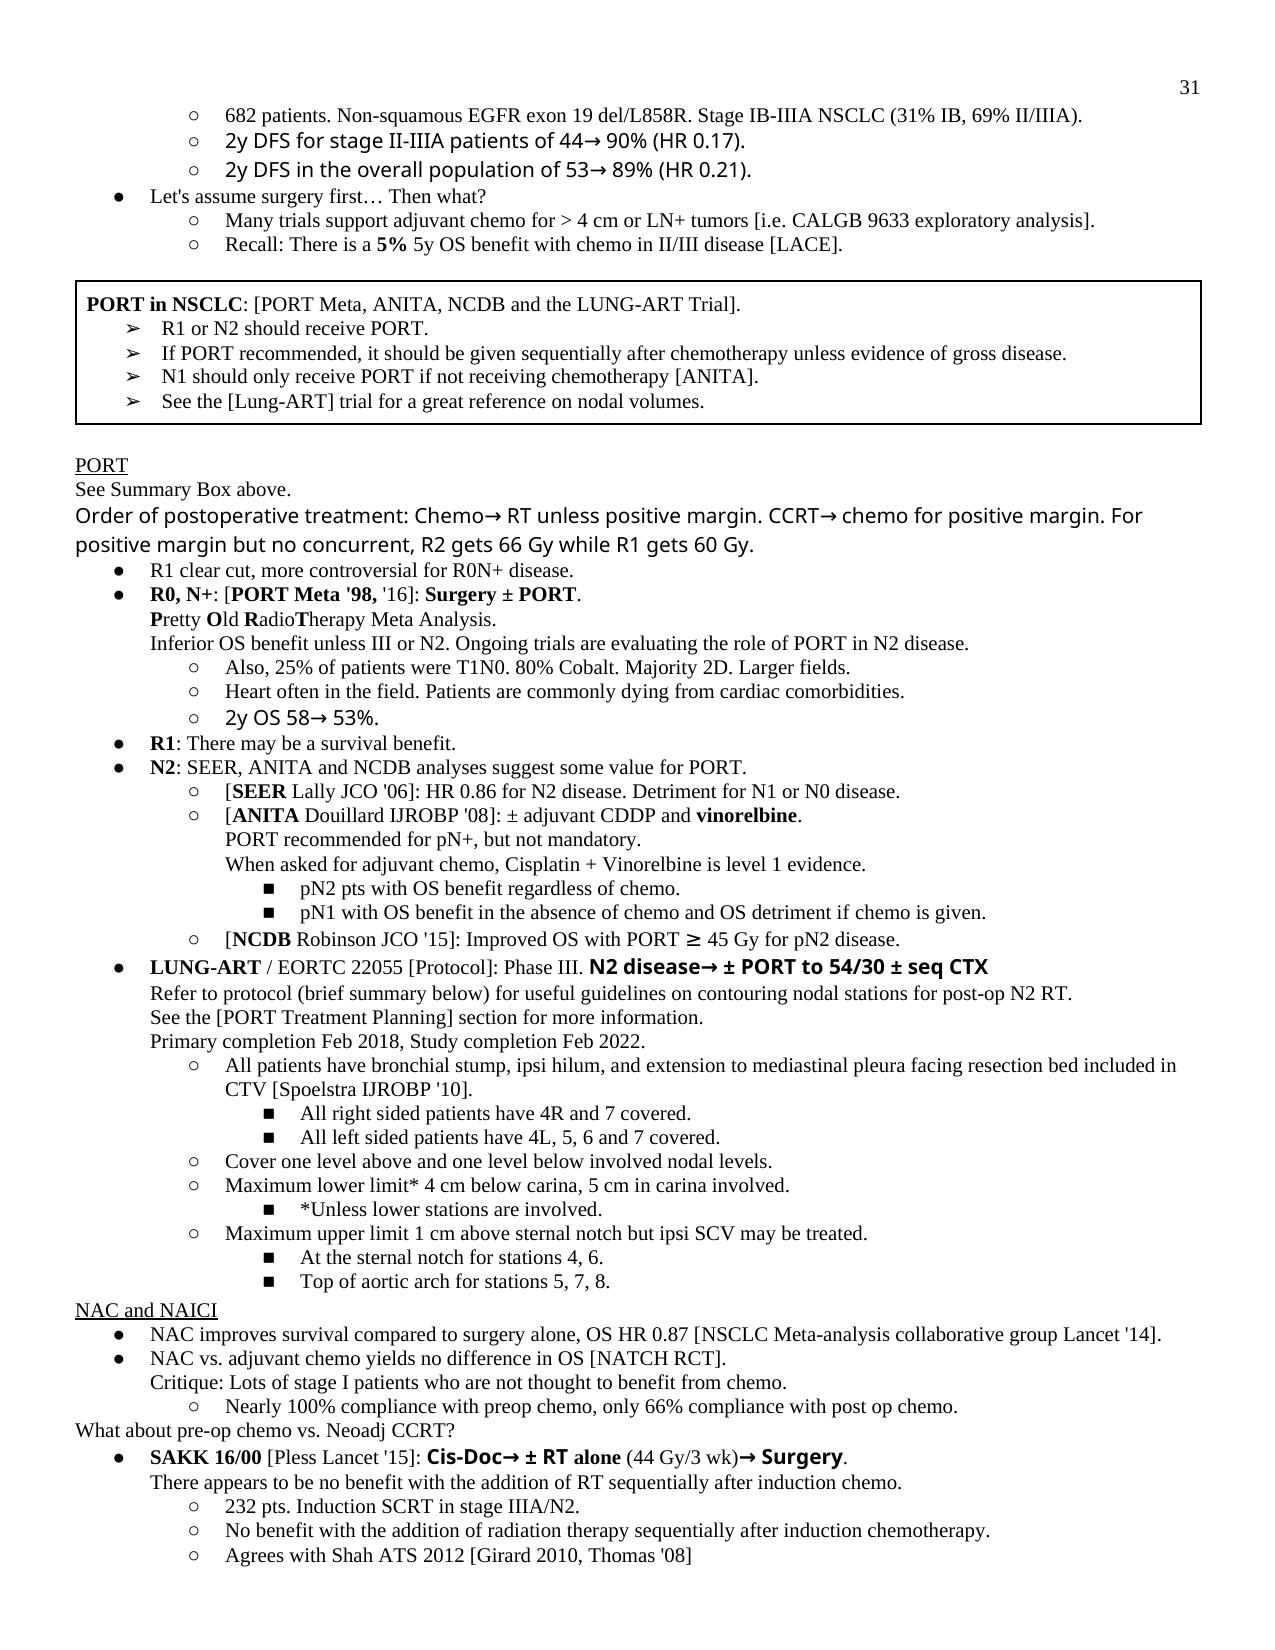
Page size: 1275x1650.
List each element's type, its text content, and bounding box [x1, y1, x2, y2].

list LUNG-ART / EORTC 22055 [Protocol]: Phase III. N2 disease→ ± PORT to 54/30 ± seq CTX Refer to protocol (brief summary below) for useful guidelines on contouring nodal stations for post-op N2 RT. [112, 952, 1200, 1004]
list Many trials support adjuvant chemo for > 4 cm or LN+ tumors [i.e. CALGB 9633 exploratory analysis]. [187, 208, 1200, 232]
list Also, 25% of patients were T1N0. 80% Cobalt. Majority 2D. Larger fields. [187, 654, 1200, 679]
list NAC vs. adjuvant chemo yields no difference in OS [NATCH RCT]. [112, 1346, 1200, 1370]
list 2y OS 58→ 53%. [187, 703, 1200, 731]
list Cover one level above and one level below involved nodal levels. [187, 1149, 1200, 1173]
list Top of aortic arch for stations 5, 7, 8. [262, 1269, 1200, 1293]
subtitle PORT [75, 453, 1200, 477]
list [NCDB Robinson JCO '15]: Improved OS with PORT ≥ 45 Gy for pN2 disease. [187, 924, 1200, 952]
list *Unless lower stations are involved. [262, 1197, 1200, 1221]
list N2: SEER, ANITA and NCDB analyses suggest some value for PORT. [112, 755, 1200, 779]
text Pretty Old RadioTherapy Meta Analysis. [150, 606, 1200, 631]
list Maximum upper limit 1 cm above sternal notch but ipsi SCV may be treated. [187, 1221, 1200, 1245]
list All right sided patients have 4R and 7 covered. [262, 1101, 1200, 1125]
list 2y DFS for stage II-IIIA patients of 44→ 90% (HR 0.17). [187, 127, 1200, 155]
list NAC improves survival compared to surgery alone, OS HR 0.87 [NSCLC Meta-analysis collaborative group Lancet '14]. [112, 1322, 1200, 1346]
text What about pre-op chemo vs. Neoadj CCRT? [75, 1418, 1200, 1442]
list All patients have bronchial stump, ipsi hilum, and extension to mediastinal pleura facing resection bed included in CTV [Spoelstra IJROBP '10]. [187, 1053, 1200, 1101]
list All left sided patients have 4L, 5, 6 and 7 covered. [262, 1125, 1200, 1149]
subtitle NAC and NAICI [75, 1297, 1200, 1322]
list pN1 with OS benefit in the absence of chemo and OS detriment if chemo is given. [262, 899, 1200, 924]
list 2y DFS in the overall population of 53→ 89% (HR 0.21). [187, 155, 1200, 183]
list At the sternal notch for stations 4, 6. [262, 1245, 1200, 1269]
text Order of postoperative treatment: Chemo→ RT unless positive margin. CCRT→ chemo for positive margin. For positive margin but no concurrent, R2 gets 66 Gy while R1 gets 60 Gy. [75, 501, 1200, 558]
list Heart often in the field. Patients are commonly dying from cardiac comorbidities. [187, 679, 1200, 703]
list R1: There may be a survival benefit. [112, 731, 1200, 755]
list Recall: There is a 5% 5y OS benefit with chemo in II/III disease [LACE]. [187, 232, 1200, 256]
list [ANITA Douillard IJROBP '08]: ± adjuvant CDDP and vinorelbine. PORT recommended for pN+, but not mandatory. When asked for adjuvant chemo, Cisplatin + Vinorelbine is level 1 evidence. [187, 803, 1200, 876]
list No benefit with the addition of radiation therapy sequentially after induction chemotherapy. [187, 1518, 1200, 1542]
list 232 pts. Induction SCRT in stage IIIA/N2. [187, 1494, 1200, 1518]
text See Summary Box above. [75, 477, 1200, 501]
list pN2 pts with OS benefit regardless of chemo. [262, 876, 1200, 899]
list Nearly 100% compliance with preop chemo, only 66% compliance with post op chemo. [187, 1394, 1200, 1418]
list Let's assume surgery first… Then what? [112, 183, 1200, 208]
text Primary completion Feb 2018, Study completion Feb 2022. [150, 1029, 1200, 1053]
list 682 patients. Non-squamous EGFR exon 19 del/L858R. Stage IB-IIIA NSCLC (31% IB, 69% II/IIIA). [187, 103, 1200, 127]
list Agrees with Shah ATS 2012 [Girard 2010, Thomas '08] [187, 1542, 1200, 1567]
text See the [PORT Treatment Planning] section for more information. [150, 1004, 1200, 1029]
text Inferior OS benefit unless III or N2. Ongoing trials are evaluating the role of PORT in N2 disease. [150, 631, 1200, 654]
list [SEER Lally JCO '06]: HR 0.86 for N2 disease. Detriment for N1 or N0 disease. [187, 779, 1200, 803]
list R1 clear cut, more controversial for R0N+ disease. [112, 558, 1200, 582]
list R0, N+: [PORT Meta '98, '16]: Surgery ± PORT. [112, 582, 1200, 606]
text Critique: Lots of stage I patients who are not thought to benefit from chemo. [150, 1370, 1200, 1394]
list Maximum lower limit* 4 cm below carina, 5 cm in carina involved. [187, 1173, 1200, 1197]
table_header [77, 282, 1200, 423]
list SAKK 16/00 [Pless Lancet '15]: Cis-Doc→ ± RT alone (44 Gy/3 wk)→ Surgery. There appears to be no benefit with the addition of RT sequentially after induction chemo. [112, 1442, 1200, 1494]
